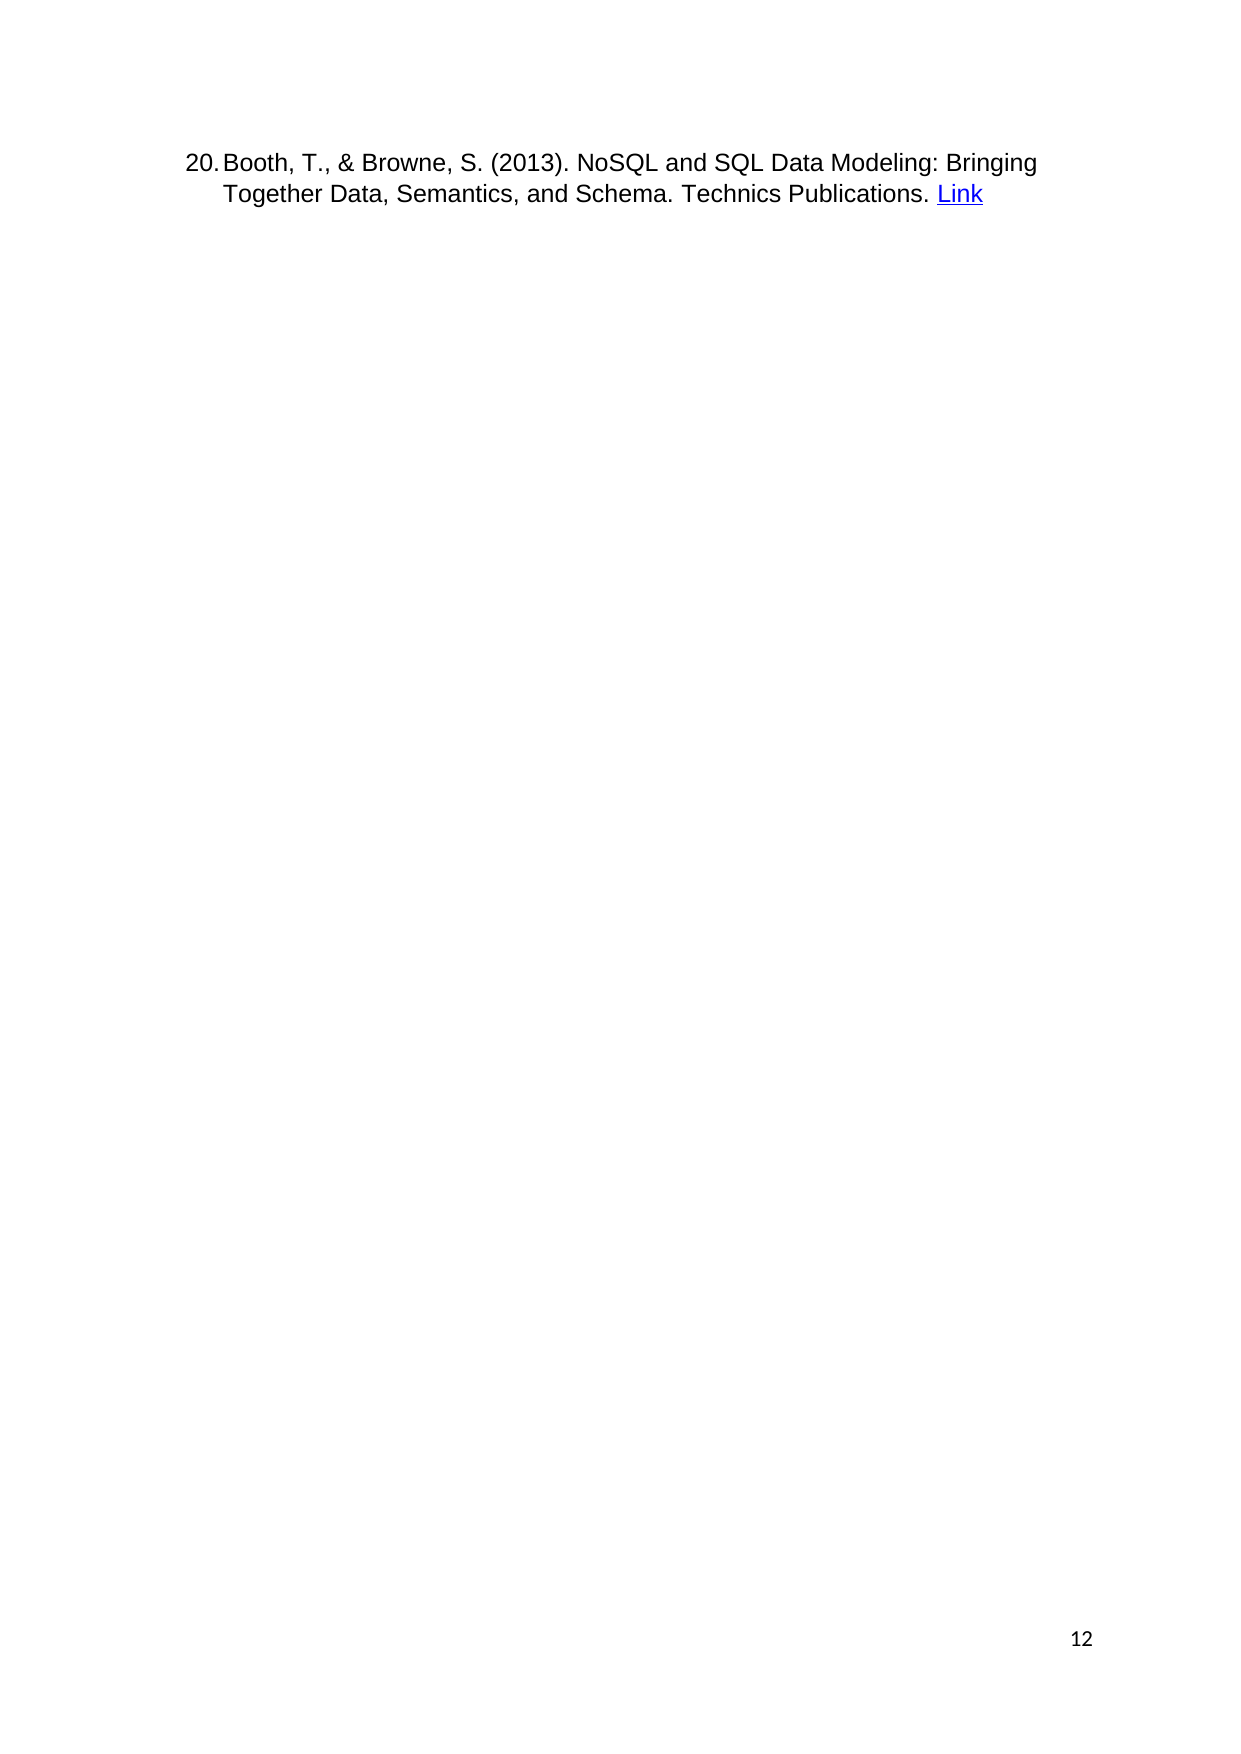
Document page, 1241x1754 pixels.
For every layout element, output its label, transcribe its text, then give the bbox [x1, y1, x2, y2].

list Booth, T., & Browne, S. (2013). NoSQL and SQL Data Modeling: Bringing Together Data, Semantics, and Schema. Technics Publications. Link [185, 148, 1093, 207]
